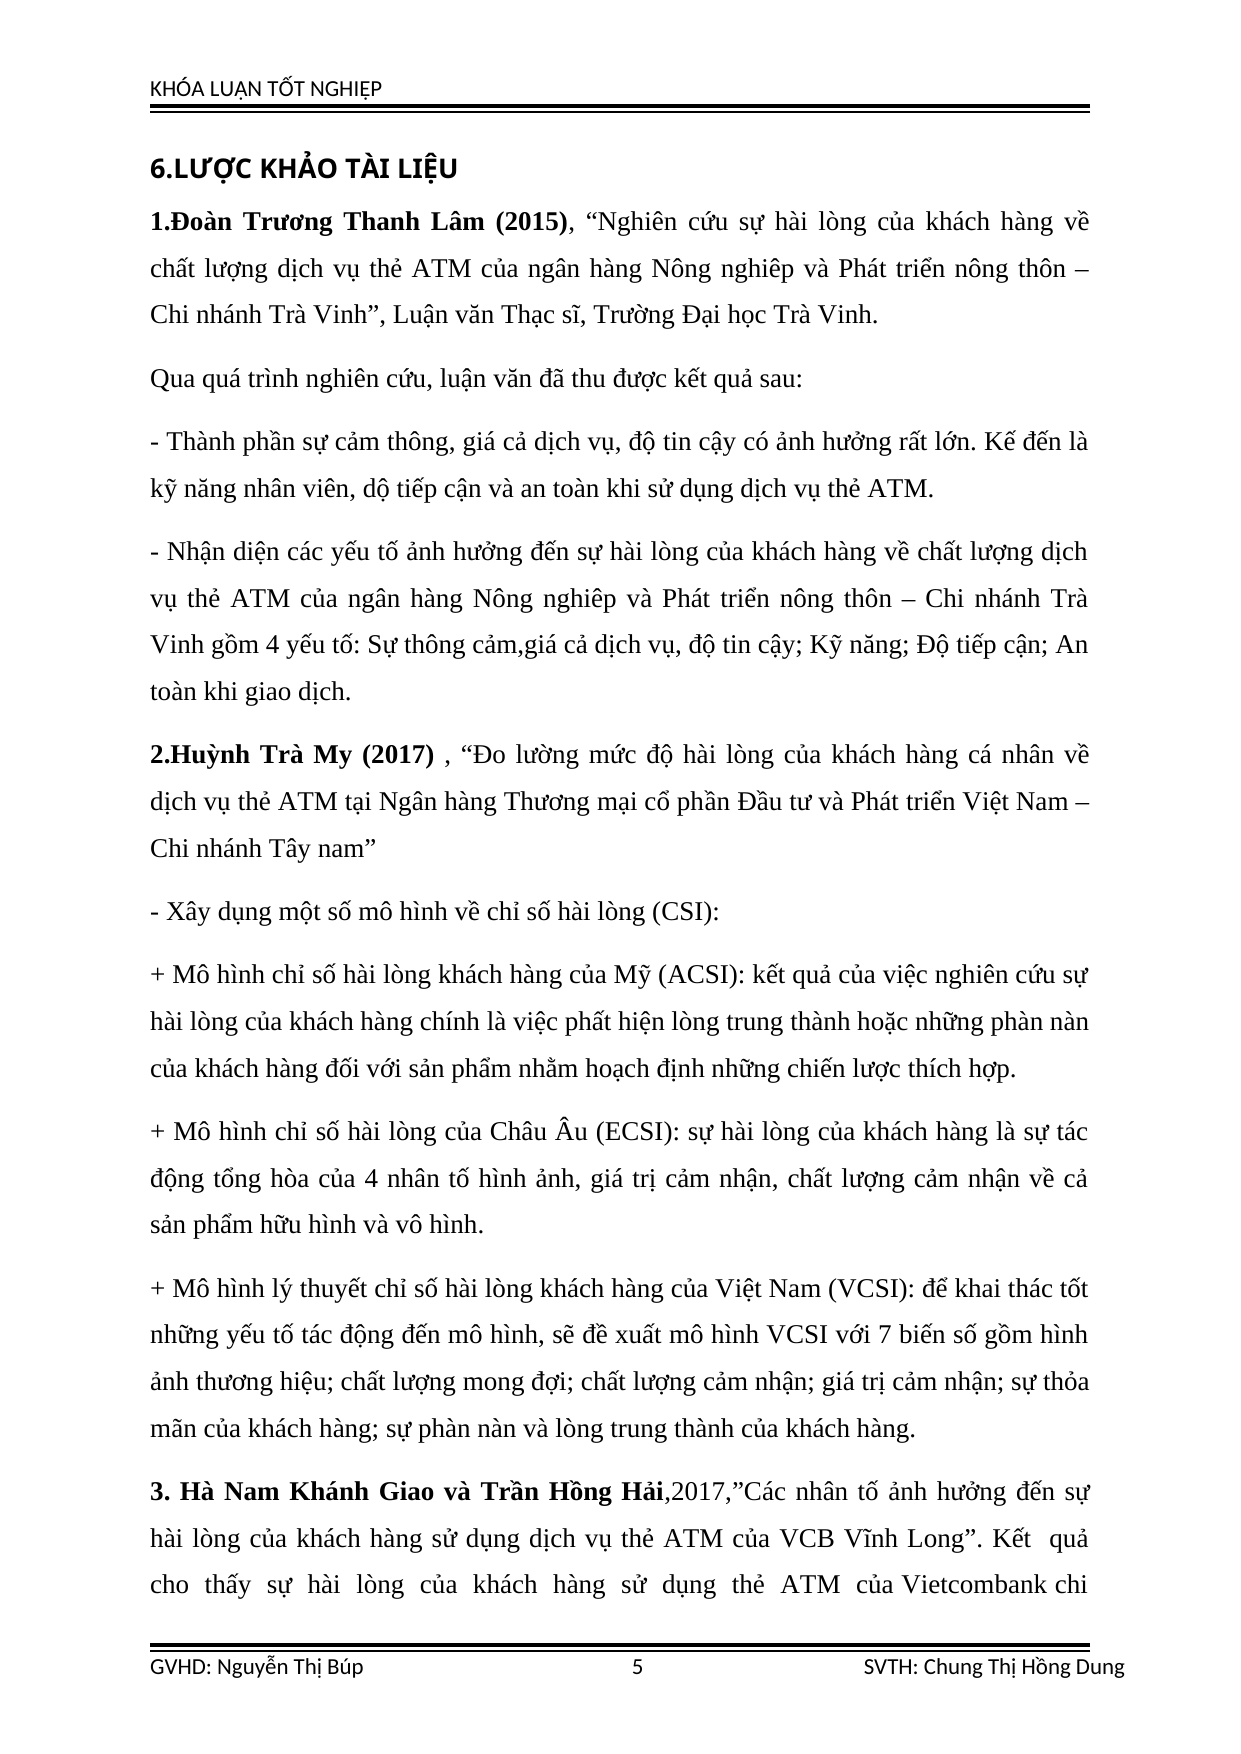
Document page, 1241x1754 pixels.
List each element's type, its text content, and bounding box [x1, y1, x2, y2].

text + Mô hình chỉ số hài lòng của Châu Âu (ECSI): sự hài lòng của khách hàng là sự tác động tổng hòa của 4 nhân tố hình ảnh, giá trị cảm nhận, chất lượng cảm nhận về cả sản phẩm hữu hình và vô hình. [150, 1115, 1090, 1240]
text - Thành phần sự cảm thông, giá cả dịch vụ, độ tin cậy có ảnh hưởng rất lớn. Kế đến là kỹ năng nhân viên, dộ tiếp cận và an toàn khi sử dụng dịch vụ thẻ ATM. [150, 425, 1090, 503]
text 2.Huỳnh Trà My (2017) , “Đo lường mức độ hài lòng của khách hàng cá nhân về dịch vụ thẻ ATM tại Ngân hàng Thương mại cổ phần Đầu tư và Phát triển Việt Nam – Chi nhánh Tây nam” [150, 739, 1090, 863]
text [150, 1475, 1090, 1600]
text - Nhận diện các yếu tố ảnh hưởng đến sự hài lòng của khách hàng về chất lượng dịch vụ thẻ ATM của ngân hàng Nông nghiêp và Phát triển nông thôn – Chi nhánh Trà Vinh gồm 4 yếu tố: Sự thông cảm,giá cả dịch vụ, độ tin cậy; Kỹ năng; Độ tiếp cận; An toàn khi giao dịch. [150, 535, 1090, 706]
text + Mô hình lý thuyết chỉ số hài lòng khách hàng của Việt Nam (VCSI): để khai thác tốt những yếu tố tác động đến mô hình, sẽ đề xuất mô hình VCSI với 7 biến số gồm hình ảnh thương hiệu; chất lượng mong đợi; chất lượng cảm nhận; giá trị cảm nhận; sự thỏa mãn của khách hàng; sự phàn nàn và lòng trung thành của khách hàng. [150, 1272, 1090, 1443]
subtitle 6.LƯỢC KHẢO TÀI LIỆU [150, 150, 1090, 187]
text Qua quá trình nghiên cứu, luận văn đã thu được kết quả sau: [150, 362, 1090, 393]
text - Xây dụng một số mô hình về chỉ số hài lòng (CSI): [150, 895, 1090, 926]
text + Mô hình chỉ số hài lòng khách hàng của Mỹ (ACSI): kết quả của việc nghiên cứu sự hài lòng của khách hàng chính là việc phất hiện lòng trung thành hoặc những phàn nàn của khách hàng đối với sản phẩm nhằm hoạch định những chiến lược thích hợp. [150, 959, 1090, 1083]
text 1.Đoàn Trương Thanh Lâm (2015), “Nghiên cứu sự hài lòng của khách hàng về chất lượng dịch vụ thẻ ATM của ngân hàng Nông nghiêp và Phát triển nông thôn – Chi nhánh Trà Vinh”, Luận văn Thạc sĩ, Trường Đại học Trà Vinh. [150, 205, 1090, 330]
